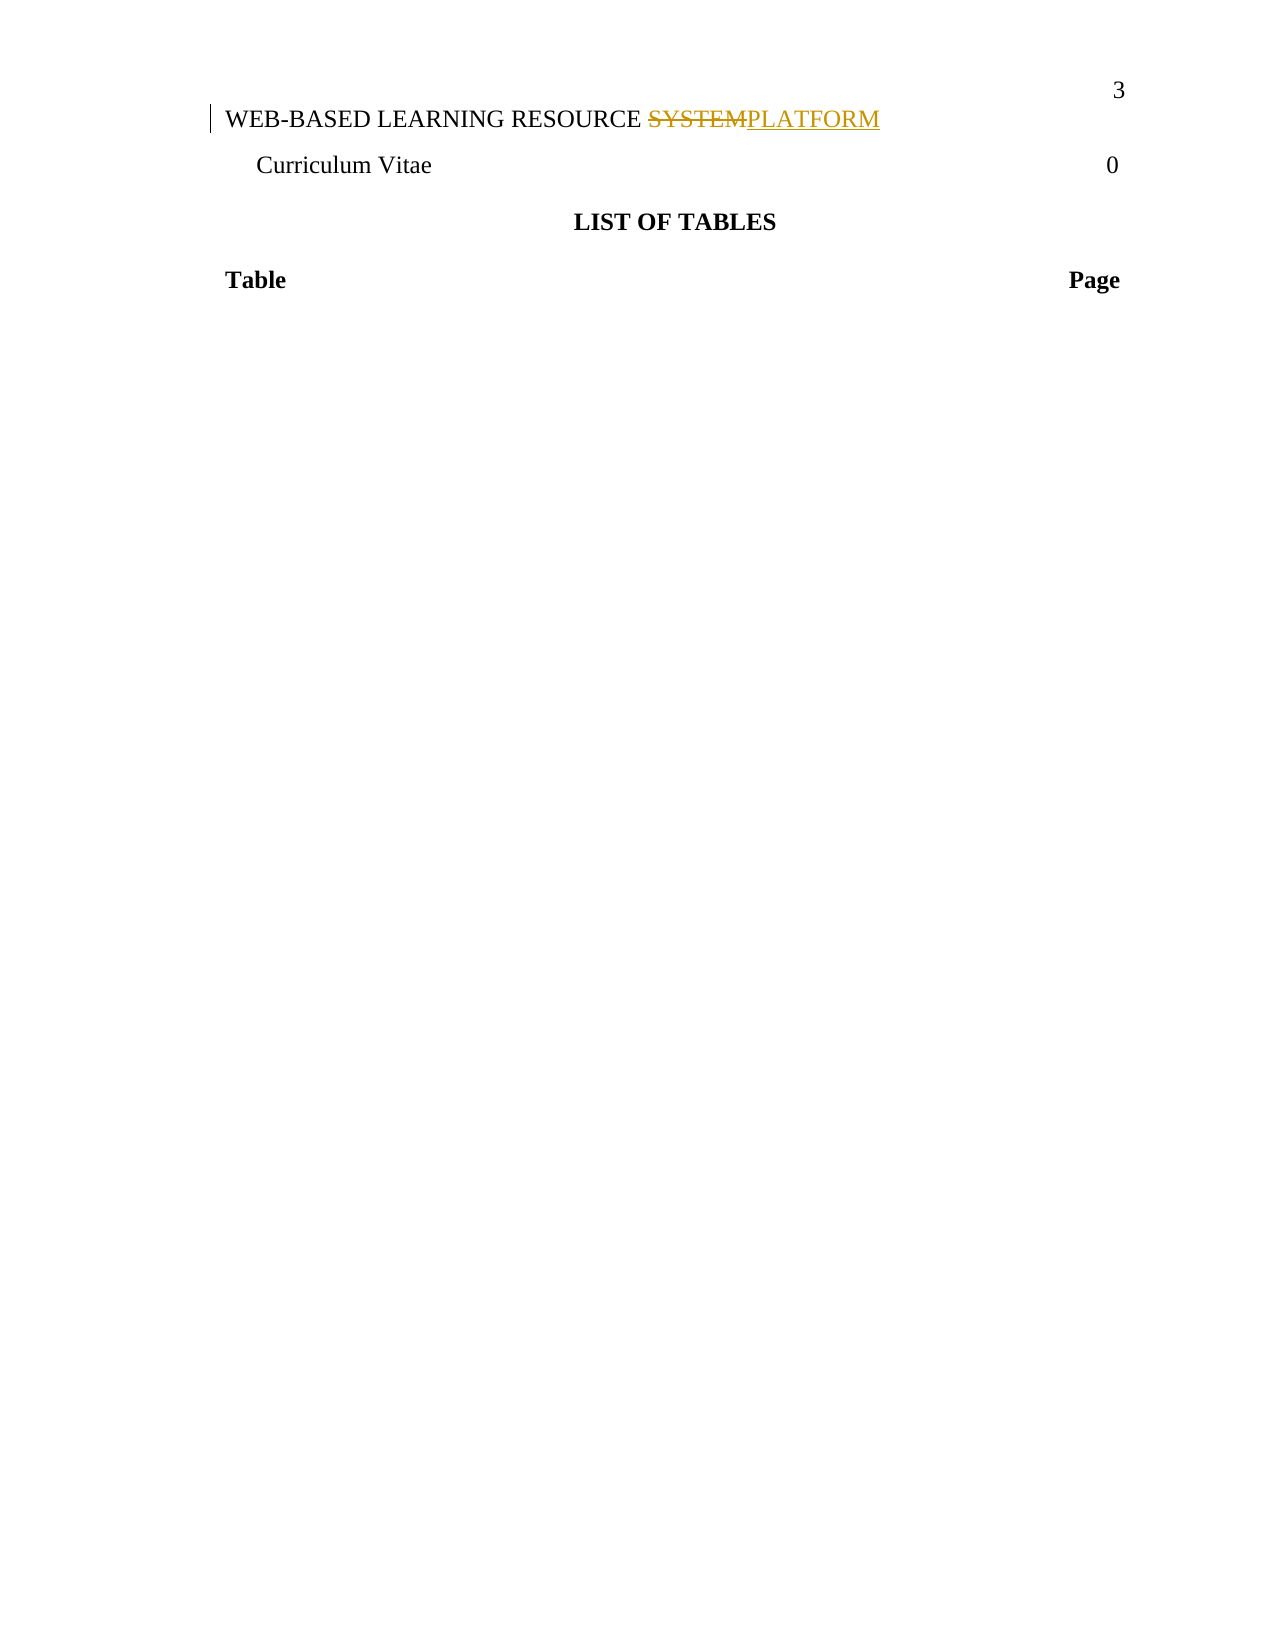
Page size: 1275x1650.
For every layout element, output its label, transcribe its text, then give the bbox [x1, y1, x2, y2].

text LIST OF TABLES [225, 207, 1125, 236]
text Curriculum Vitae 0 [225, 150, 1125, 179]
text Table Page [225, 265, 1125, 294]
